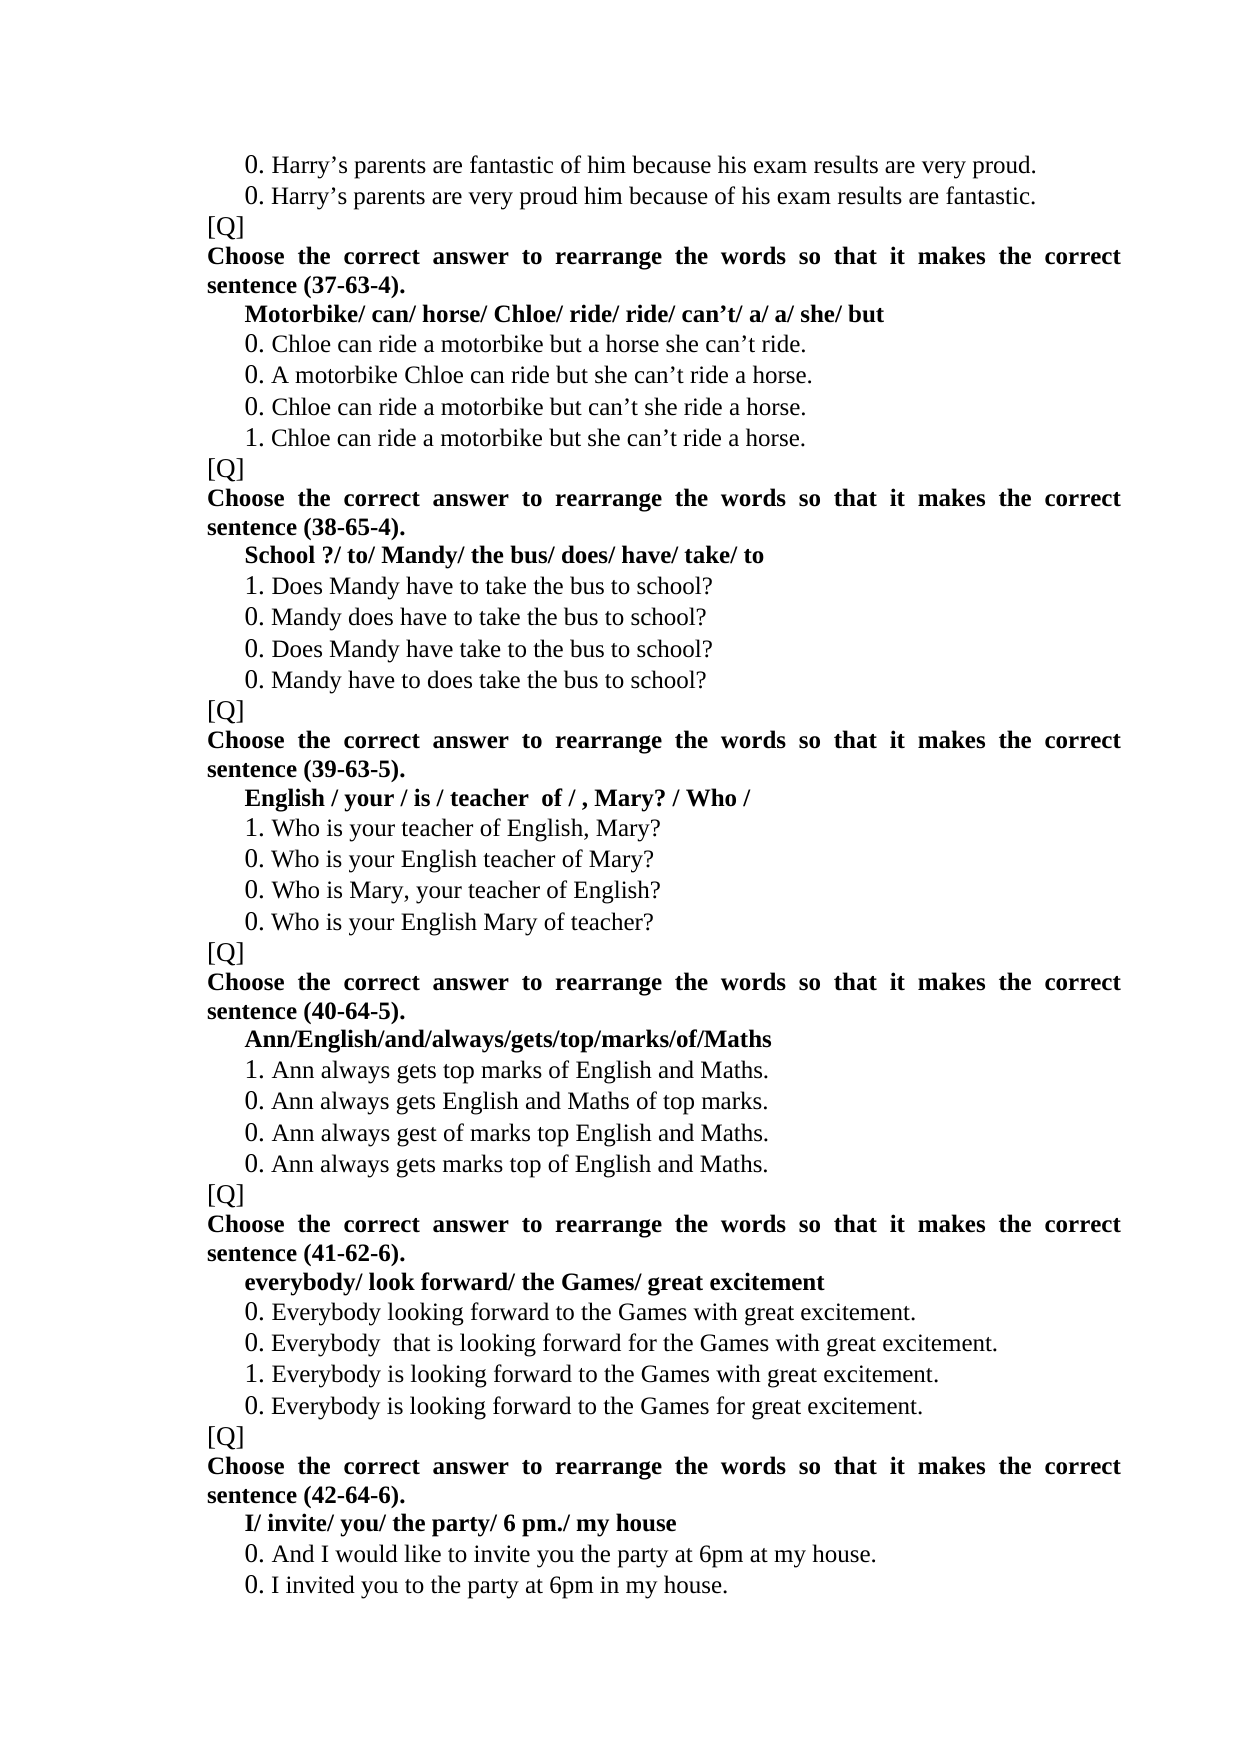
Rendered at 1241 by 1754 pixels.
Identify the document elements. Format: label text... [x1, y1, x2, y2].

text 0. Ann always gest of marks top English and Maths. [244, 1116, 1122, 1147]
text Choose the correct answer to rearrange the words so that it makes the correct sentence (40-64-5). [207, 967, 1122, 1024]
text 1. Who is your teacher of English, Mary? [244, 811, 1122, 842]
text Choose the correct answer to rearrange the words so that it makes the correct sentence (39-63-5). [207, 725, 1122, 783]
text 0. Ann always gets marks top of English and Maths. [207, 1147, 1122, 1178]
text 1. Everybody is looking forward to the Games with great excitement. [244, 1358, 1122, 1389]
text [Q] [207, 1178, 1122, 1209]
text 0. Who is your English Mary of teacher? [244, 905, 1122, 936]
text 1. Does Mandy have to take the bus to school? [244, 569, 1122, 601]
text 0. Harry’s parents are fantastic of him because his exam results are very proud. [244, 148, 1122, 179]
text [Q] [207, 452, 1122, 483]
text School ?/ to/ Mandy/ the bus/ does/ have/ take/ to [244, 541, 1122, 569]
text English / your / is / teacher of / , Mary? / Who / [244, 783, 1122, 811]
text 0. And I would like to invite you the party at 6pm at my house. [244, 1537, 1122, 1568]
text 0. Who is your English teacher of Mary? [244, 842, 1122, 874]
text [Q] [207, 210, 1122, 241]
text 0. Everybody looking forward to the Games with great excitement. [244, 1295, 1122, 1326]
text 0. Does Mandy have take to the bus to school? [244, 632, 1122, 663]
text Choose the correct answer to rearrange the words so that it makes the correct sentence (38-65-4). [207, 483, 1122, 541]
text 0. Who is Mary, your teacher of English? [244, 874, 1122, 905]
text 0. Mandy does have to take the bus to school? [244, 601, 1122, 632]
text 0. Everybody that is looking forward for the Games with great excitement. [244, 1326, 1122, 1358]
text [Q] [207, 1420, 1122, 1451]
text 0. Mandy have to does take the bus to school? [207, 663, 1122, 694]
text I/ invite/ you/ the party/ 6 pm./ my house [244, 1508, 1122, 1537]
text Choose the correct answer to rearrange the words so that it makes the correct sentence (42-64-6). [207, 1451, 1122, 1508]
text [Q] [207, 936, 1122, 967]
text [Q] [207, 694, 1122, 725]
text 0. Harry’s parents are very proud him because of his exam results are fantastic. [207, 179, 1122, 210]
text 0. Everybody is looking forward to the Games for great excitement. [244, 1389, 1122, 1420]
text everybody/ look forward/ the Games/ great excitement [244, 1267, 1122, 1295]
text 0. I invited you to the party at 6pm in my house. [244, 1568, 1122, 1599]
text Ann/English/and/always/gets/top/marks/of/Maths [244, 1024, 1122, 1053]
text 0. A motorbike Chloe can ride but she can’t ride a horse. [244, 358, 1122, 390]
text 0. Chloe can ride a motorbike but can’t she ride a horse. [244, 390, 1122, 421]
text 0. Chloe can ride a motorbike but a horse she can’t ride. [244, 327, 1122, 358]
text Motorbike/ can/ horse/ Chloe/ ride/ ride/ can’t/ a/ a/ she/ but [244, 299, 1122, 327]
text 0. Ann always gets English and Maths of top marks. [244, 1084, 1122, 1116]
text 1. Chloe can ride a motorbike but she can’t ride a horse. [244, 421, 1122, 452]
text Choose the correct answer to rearrange the words so that it makes the correct sentence (37-63-4). [207, 241, 1122, 299]
text Choose the correct answer to rearrange the words so that it makes the correct sentence (41-62-6). [207, 1209, 1122, 1267]
text 1. Ann always gets top marks of English and Maths. [244, 1053, 1122, 1084]
